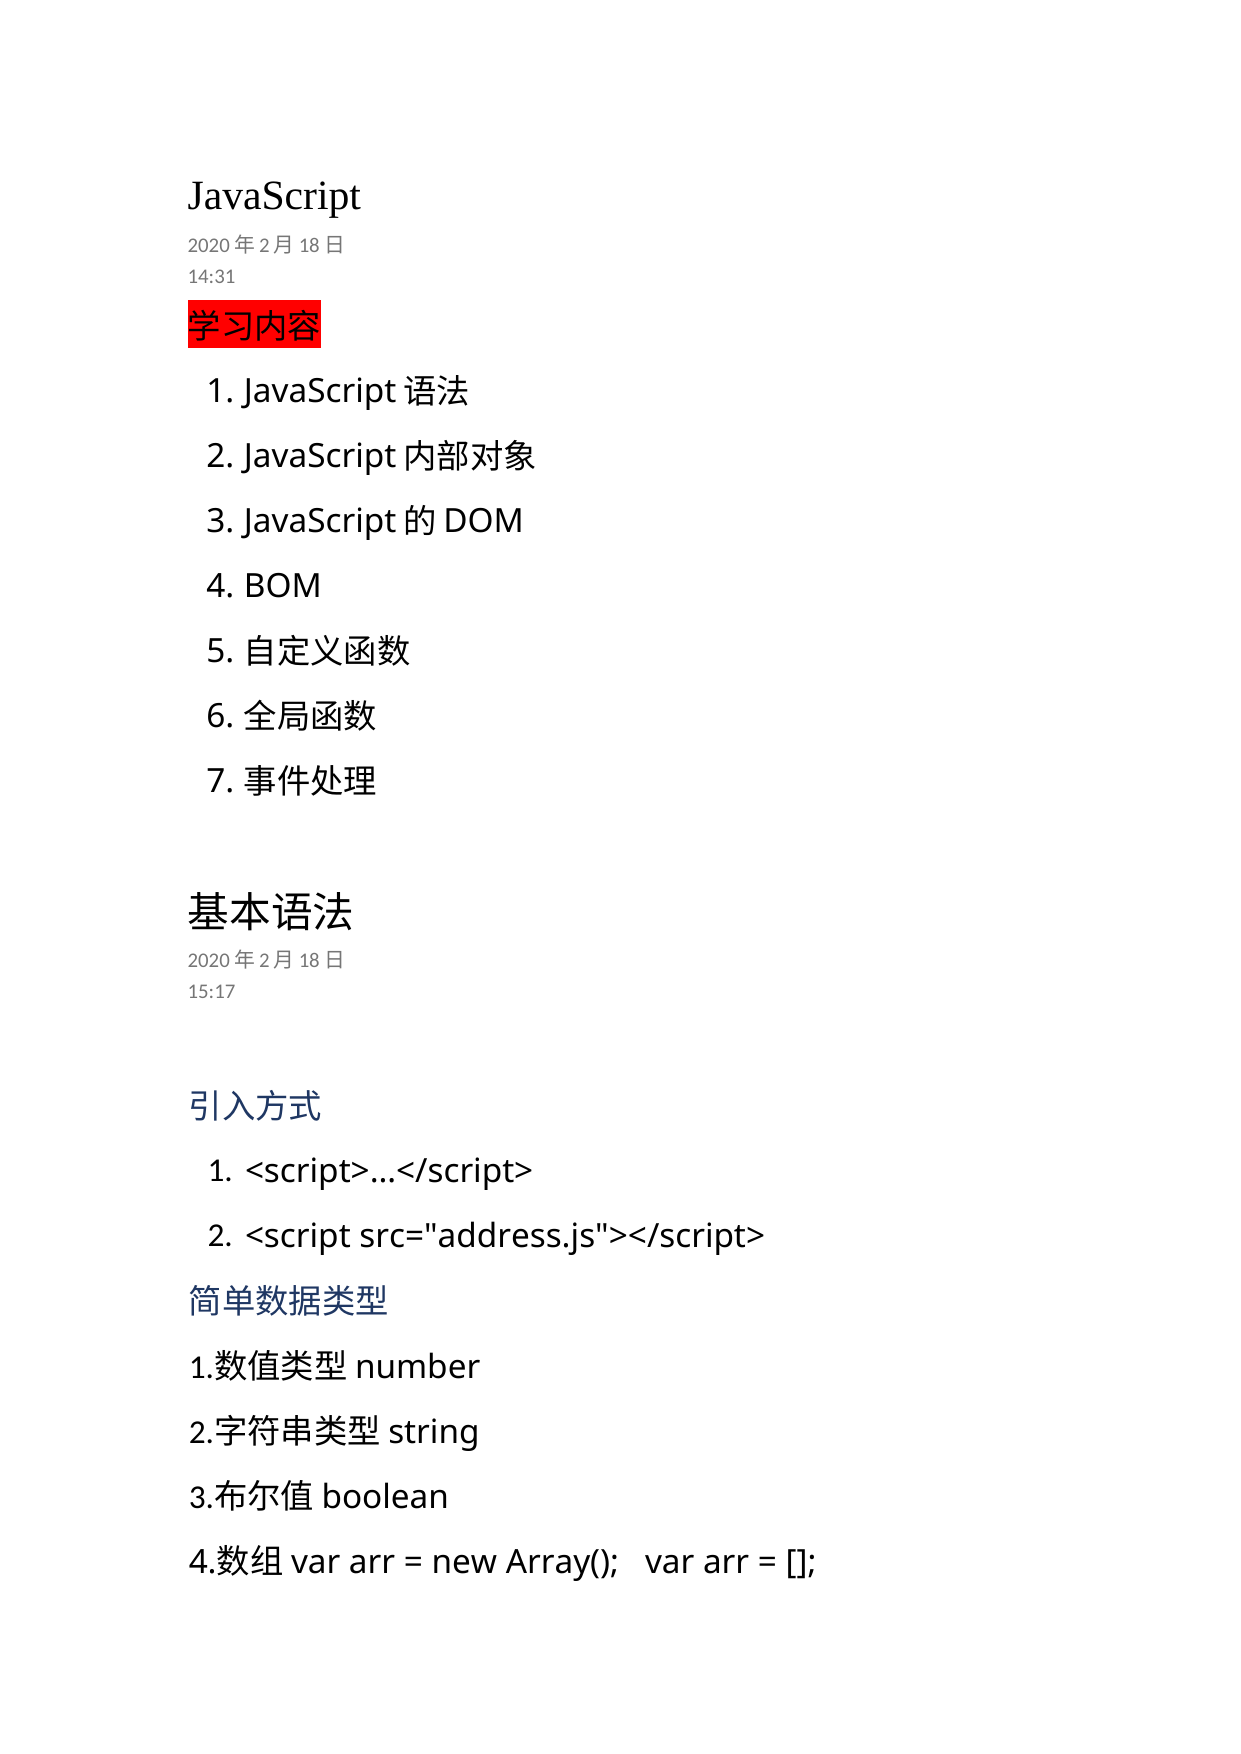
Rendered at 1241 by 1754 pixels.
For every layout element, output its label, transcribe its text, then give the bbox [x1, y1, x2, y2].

text 1.数值类型 number [188, 1332, 1053, 1397]
list JavaScript内部对象 [206, 422, 1053, 487]
list <script src="address.js"></script> [207, 1202, 1053, 1267]
list JavaScript的DOM [206, 487, 1053, 552]
list BOM [206, 552, 1053, 617]
text 2020年2月18日 [187, 227, 1053, 259]
list 自定义函数 [206, 617, 1053, 682]
text 引入方式 [188, 1072, 1053, 1137]
text 4.数组 var arr = new Array(); var arr = []; [188, 1527, 1053, 1592]
text 2.字符串类型 string [188, 1397, 1053, 1462]
text 14:31 [187, 259, 1053, 292]
text 15:17 [187, 974, 1053, 1007]
text 基本语法 [187, 877, 1053, 942]
list JavaScript语法 [206, 357, 1053, 422]
list <script>…</script> [207, 1137, 1053, 1202]
list 事件处理 [206, 747, 1053, 812]
text 2020年2月18日 [187, 942, 1053, 974]
text 学习内容 [187, 292, 1053, 357]
text 3.布尔值 boolean [188, 1462, 1053, 1527]
text JavaScript [187, 162, 1053, 227]
list 全局函数 [206, 682, 1053, 747]
text 简单数据类型 [188, 1267, 1053, 1332]
